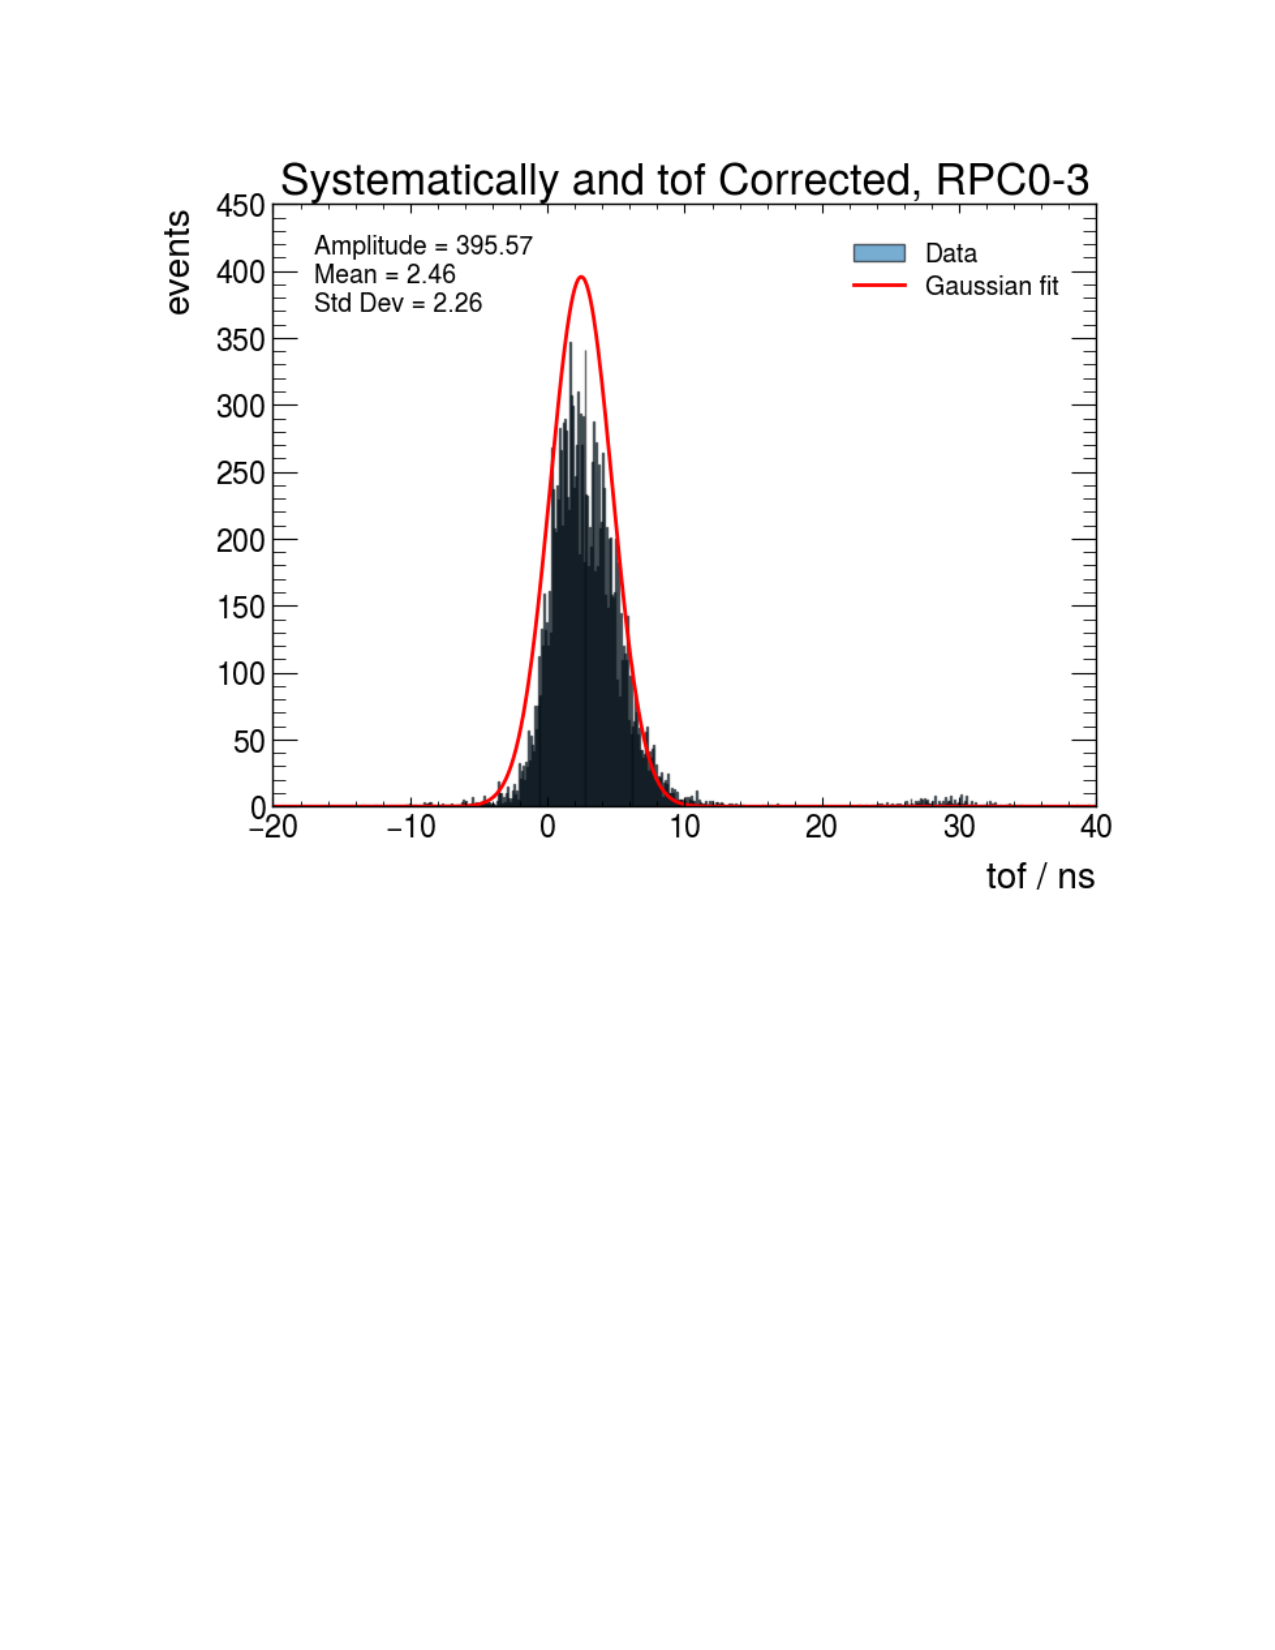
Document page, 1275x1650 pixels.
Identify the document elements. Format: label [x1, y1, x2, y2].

picture [150, 150, 1125, 908]
